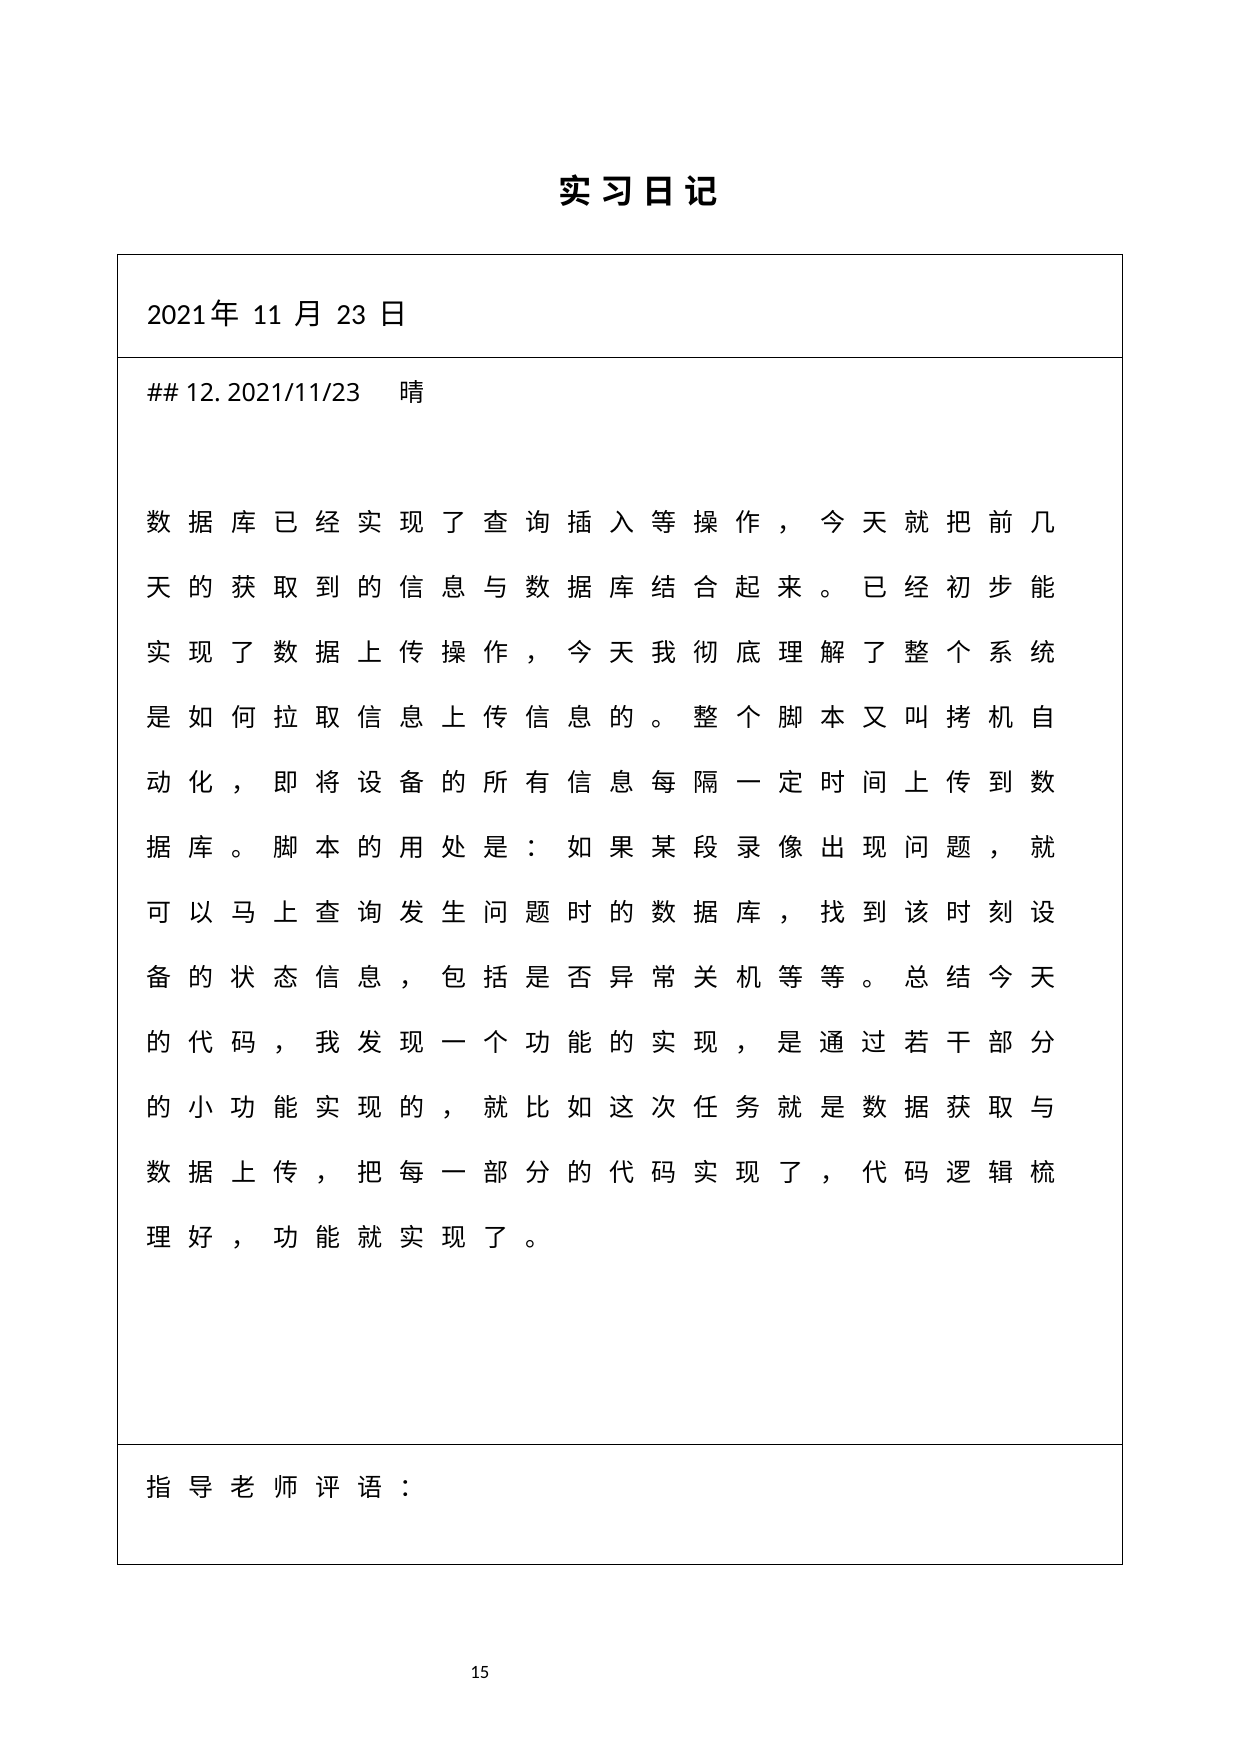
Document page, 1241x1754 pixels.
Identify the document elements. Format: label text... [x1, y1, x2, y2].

table_header ## 12. 2021/11/23 晴 数据库已经实现了查询插入等操作，今天就把前几天的获取到的信息与数据库结合起来。已经初步能实现了数据上传操作，今天我彻底理解了整个系统是如何拉取信息上传信息的。整个脚本又叫拷机自动化，即将设备的所有信息每隔一定时间上传到数据库。脚本的用处是：如果某段录像出现问题，就可以马上查询发生问题时的数据库，找到该时刻设备的状态信息，包括是否异常关机等等。总结今天的代码，我发现一个功能的实现，是通过若干部分的小功能实现的，就比如这次任务就是数据获取与数据上传，把每一部分的代码实现了，代码逻辑梳理好，功能就实现了。 [118, 255, 1122, 357]
table_header ## 12. 2021/11/23 晴 数据库已经实现了查询插入等操作，今天就把前几天的获取到的信息与数据库结合起来。已经初步能实现了数据上传操作，今天我彻底理解了整个系统是如何拉取信息上传信息的。整个脚本又叫拷机自动化，即将设备的所有信息每隔一定时间上传到数据库。脚本的用处是：如果某段录像出现问题，就可以马上查询发生问题时的数据库，找到该时刻设备的状态信息，包括是否异常关机等等。总结今天的代码，我发现一个功能的实现，是通过若干部分的小功能实现的，就比如这次任务就是数据获取与数据上传，把每一部分的代码实现了，代码逻辑梳理好，功能就实现了。 [118, 358, 1122, 1443]
text 实习日记 [126, 156, 1114, 221]
table_cell 指导老师评语： [118, 1445, 1122, 1564]
